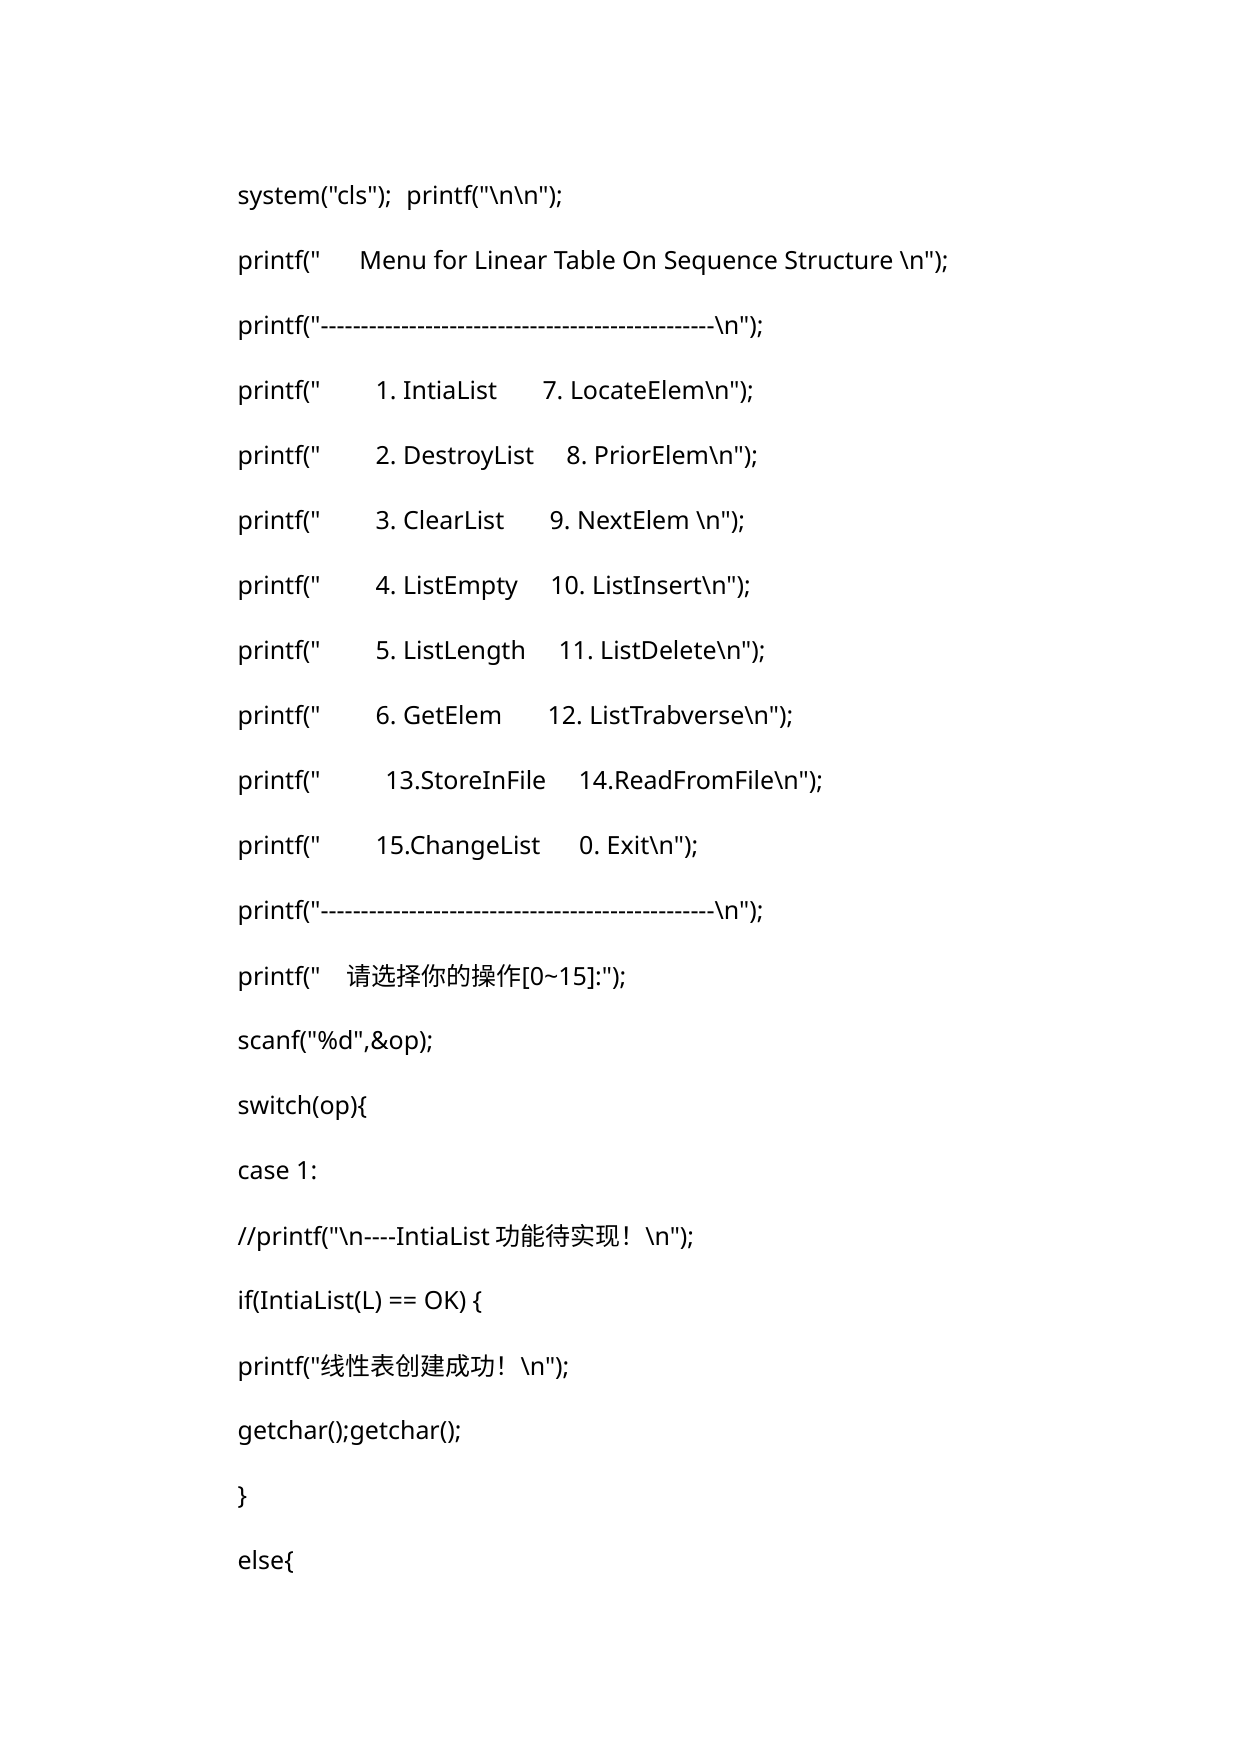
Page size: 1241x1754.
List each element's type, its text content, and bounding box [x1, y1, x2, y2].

text printf(" 6. GetElem 12. ListTrabverse\n"); [187, 682, 1053, 747]
text //printf("\n----IntiaList功能待实现！\n"); [187, 1202, 1053, 1267]
text printf(" 13.StoreInFile 14.ReadFromFile\n"); [187, 747, 1053, 812]
text printf(" 1. IntiaList 7. LocateElem\n"); [187, 357, 1053, 422]
text printf(" 4. ListEmpty 10. ListInsert\n"); [187, 552, 1053, 617]
text printf(" 2. DestroyList 8. PriorElem\n"); [187, 422, 1053, 487]
text if(IntiaList(L) == OK) { [187, 1267, 1053, 1332]
text printf(" 5. ListLength 11. ListDelete\n"); [187, 617, 1053, 682]
text } [187, 1462, 1053, 1527]
text system("cls"); printf("\n\n"); [187, 162, 1053, 227]
text printf(" Menu for Linear Table On Sequence Structure \n"); [187, 227, 1053, 292]
text printf("-------------------------------------------------\n"); [187, 292, 1053, 357]
text printf("线性表创建成功！\n"); [187, 1332, 1053, 1397]
text scanf("%d",&op); [187, 1007, 1053, 1072]
text switch(op){ [187, 1072, 1053, 1137]
text printf(" 请选择你的操作[0~15]:"); [187, 942, 1053, 1007]
text case 1: [187, 1137, 1053, 1202]
text else{ [187, 1527, 1053, 1592]
text getchar();getchar(); [187, 1397, 1053, 1462]
text printf(" 15.ChangeList 0. Exit\n"); [187, 812, 1053, 877]
text printf("-------------------------------------------------\n"); [187, 877, 1053, 942]
text printf(" 3. ClearList 9. NextElem \n"); [187, 487, 1053, 552]
